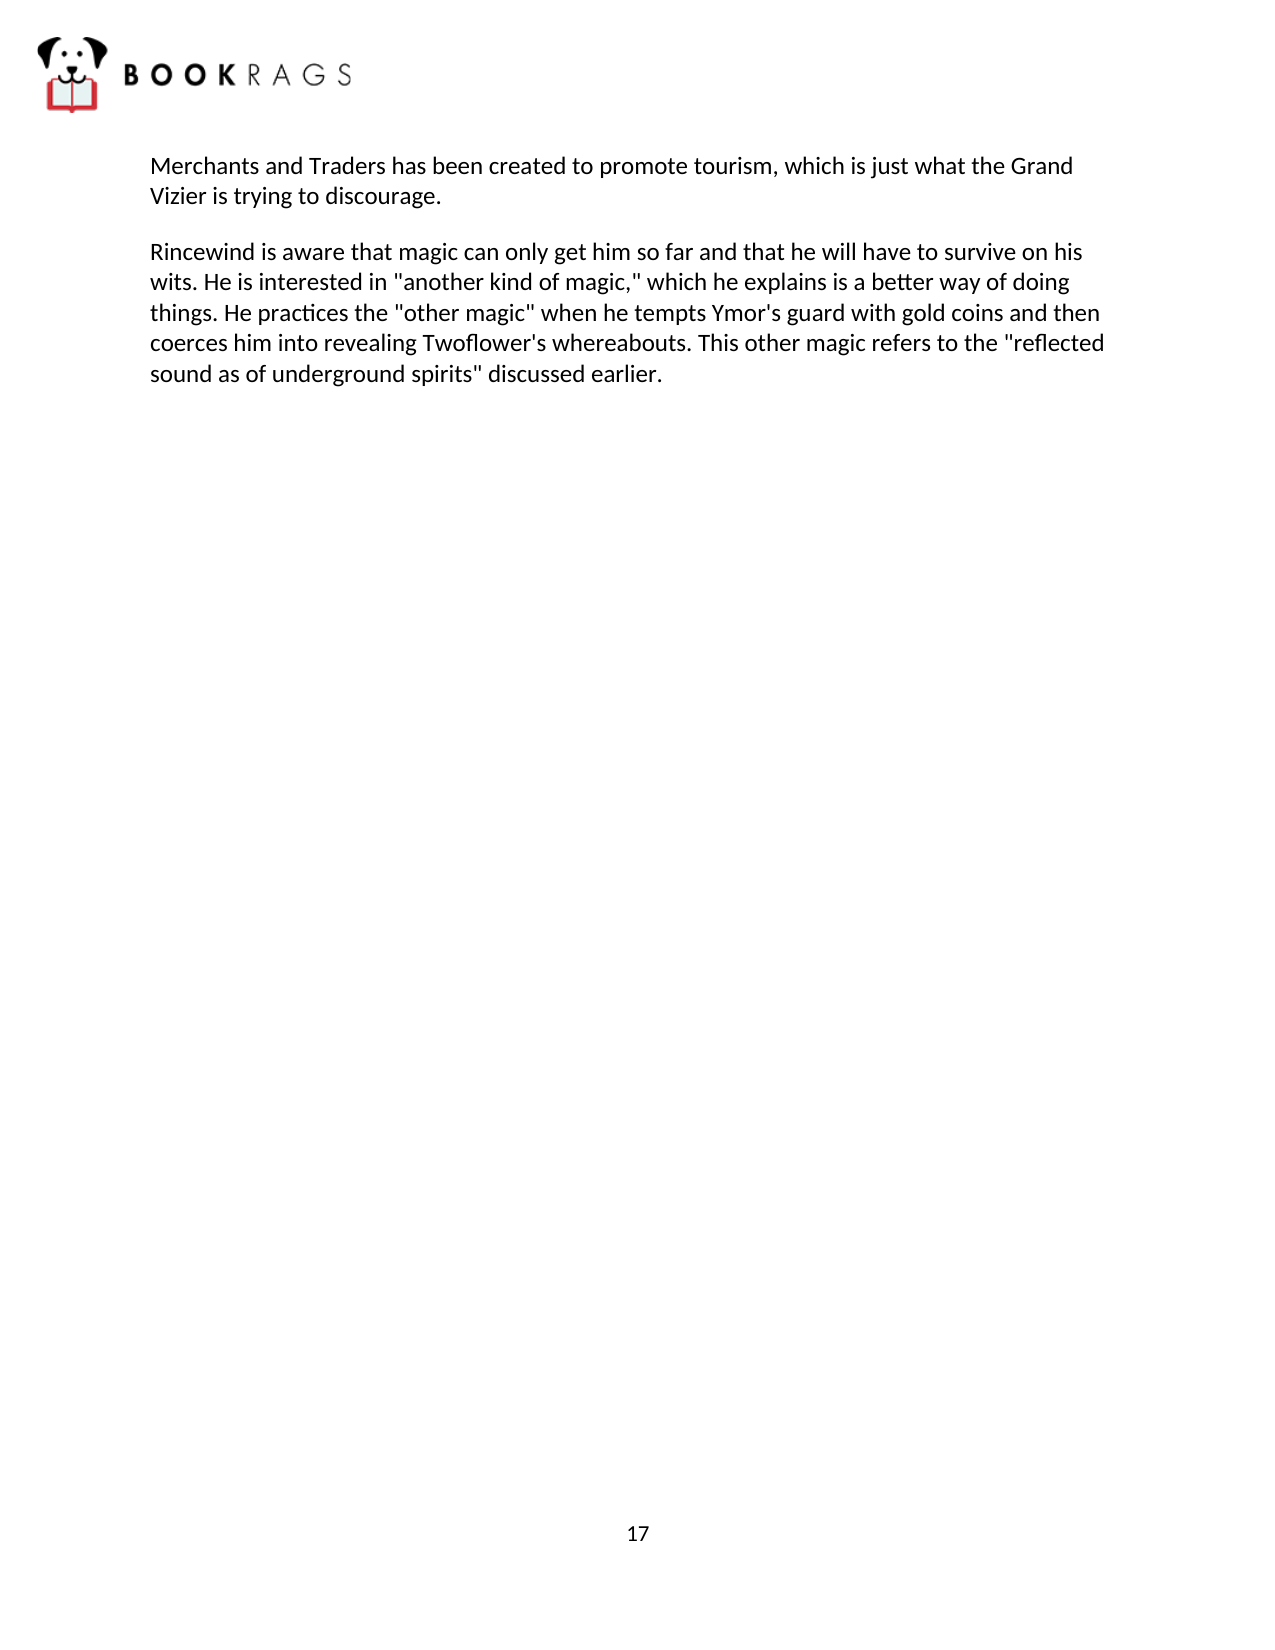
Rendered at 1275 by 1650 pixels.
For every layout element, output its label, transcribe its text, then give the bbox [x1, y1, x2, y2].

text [150, 150, 1125, 211]
picture [37, 37, 351, 113]
text Rincewind is aware that magic can only get him so far and that he will have to survive on his wits. He is interested in "another kind of magic," which he explains is a better way of doing things. He practices the "other magic" when he tempts Ymor's guard with gold coins and then coerces him into revealing Twoflower's whereabouts. This other magic refers to the "reflected sound as of underground spirits" discussed earlier. [150, 236, 1125, 389]
